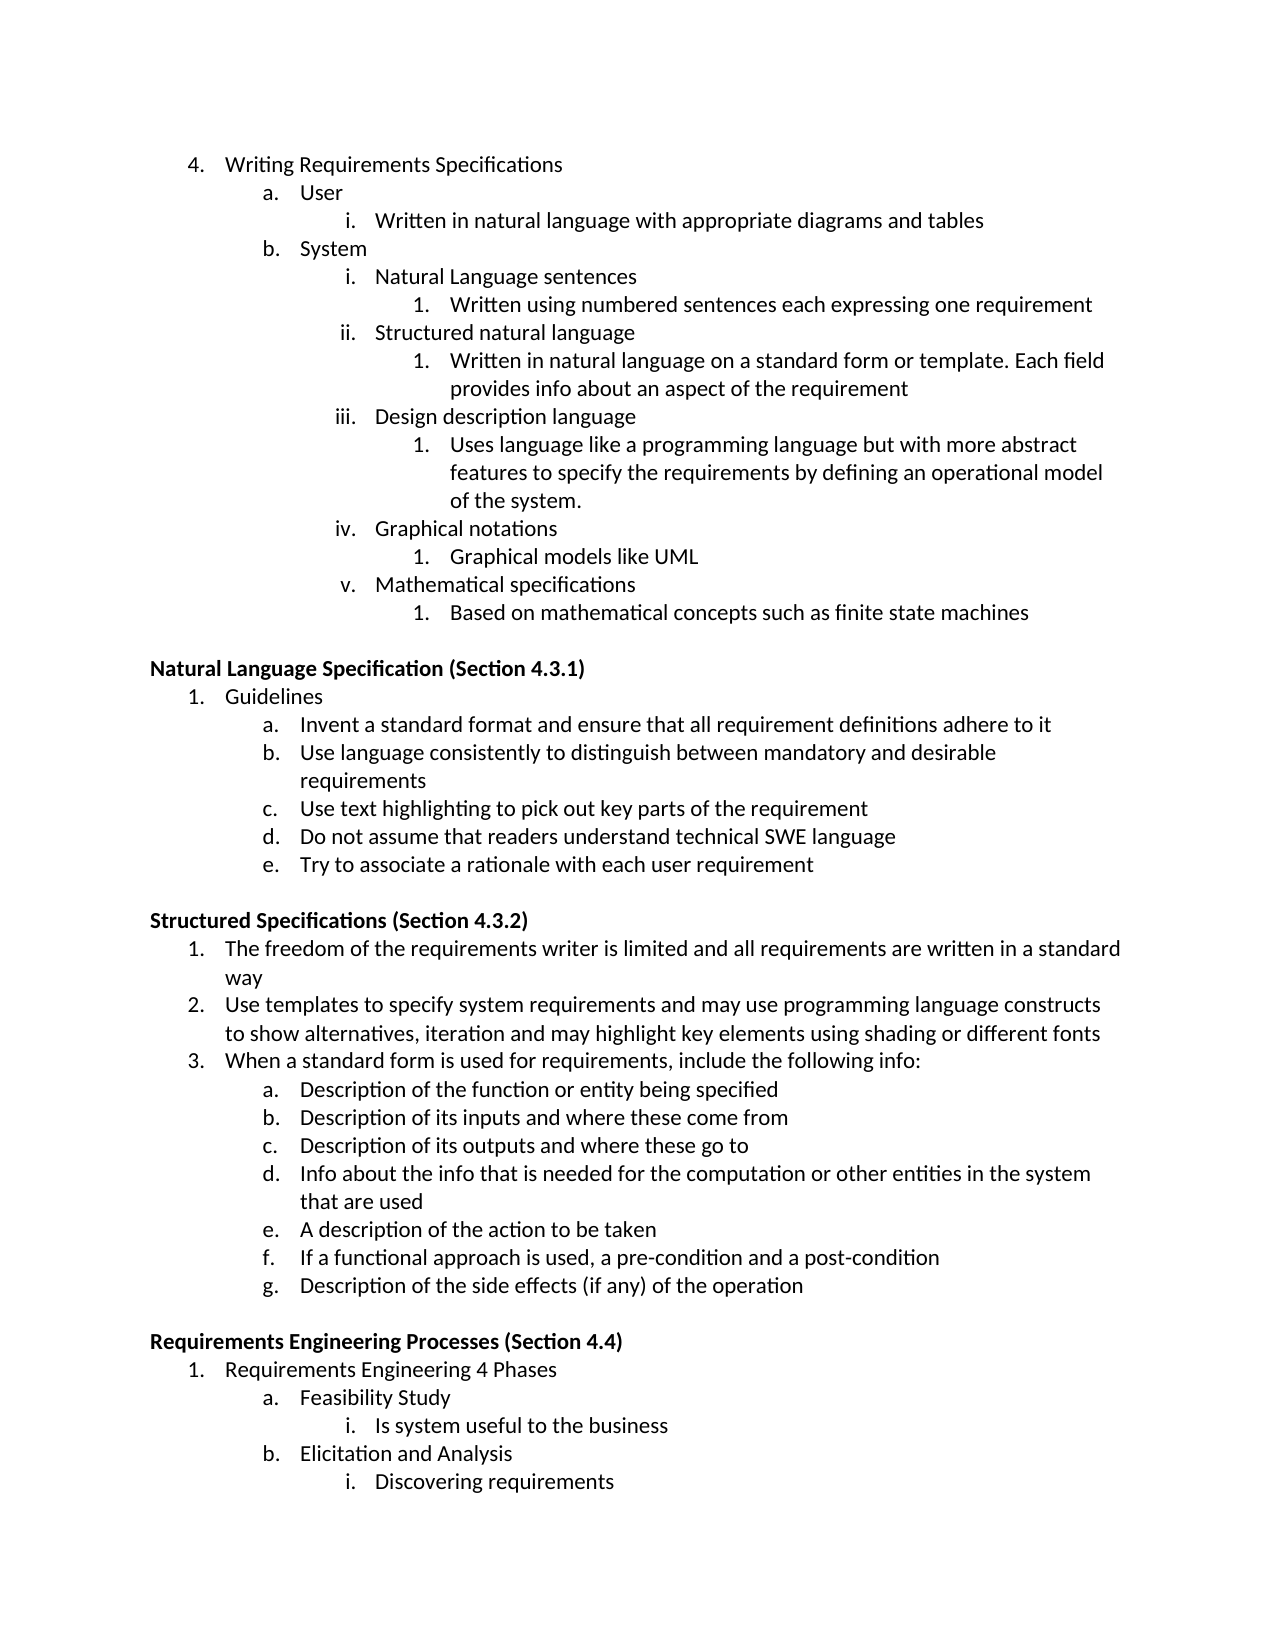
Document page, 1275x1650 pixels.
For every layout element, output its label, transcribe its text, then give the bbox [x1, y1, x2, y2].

list Description of its outputs and where these go to [262, 1131, 1125, 1159]
list Use templates to specify system requirements and may use programming language constructs to show alternatives, iteration and may highlight key elements using shading or different fonts [187, 991, 1125, 1047]
list A description of the action to be taken [262, 1215, 1125, 1243]
list If a functional approach is used, a pre-condition and a post-condition [262, 1243, 1125, 1271]
list Graphical notations [356, 514, 1125, 542]
list Written using numbered sentences each expressing one requirement [412, 290, 1125, 318]
list Writing Requirements Specifications [187, 150, 1125, 178]
list User [262, 178, 1125, 206]
list System [262, 234, 1125, 262]
list Structured natural language [356, 318, 1125, 346]
list Graphical models like UML [412, 542, 1125, 570]
list Mathematical specifications [356, 570, 1125, 598]
list Description of the side effects (if any) of the operation [262, 1271, 1125, 1299]
list Written in natural language on a standard form or template. Each field provides info about an aspect of the requirement [412, 346, 1125, 402]
list Guidelines [187, 682, 1125, 710]
list Requirements Engineering 4 Phases [187, 1355, 1125, 1383]
list The freedom of the requirements writer is limited and all requirements are written in a standard way [187, 934, 1125, 991]
list Use language consistently to distinguish between mandatory and desirable requirements [262, 738, 1125, 794]
list Description of the function or entity being specified [262, 1075, 1125, 1103]
list Natural Language sentences [356, 262, 1125, 290]
text Natural Language Specification (Section 4.3.1) [150, 654, 1125, 682]
list Written in natural language with appropriate diagrams and tables [356, 206, 1125, 234]
list Feasibility Study [262, 1383, 1125, 1411]
list Use text highlighting to pick out key parts of the requirement [262, 794, 1125, 822]
list Based on mathematical concepts such as finite state machines [412, 598, 1125, 626]
text Requirements Engineering Processes (Section 4.4) [150, 1327, 1125, 1355]
list Do not assume that readers understand technical SWE language [262, 822, 1125, 851]
list Elicitation and Analysis [262, 1439, 1125, 1467]
list Description of its inputs and where these come from [262, 1103, 1125, 1131]
list Discovering requirements [356, 1467, 1125, 1495]
list Invent a standard format and ensure that all requirement definitions adhere to it [262, 710, 1125, 738]
list Design description language [356, 402, 1125, 430]
list Info about the info that is needed for the computation or other entities in the system that are used [262, 1159, 1125, 1215]
list Is system useful to the business [356, 1411, 1125, 1439]
text Structured Specifications (Section 4.3.2) [150, 907, 1125, 934]
list Uses language like a programming language but with more abstract features to specify the requirements by defining an operational model of the system. [412, 430, 1125, 514]
list When a standard form is used for requirements, include the following info: [187, 1047, 1125, 1075]
list Try to associate a rationale with each user requirement [262, 851, 1125, 878]
